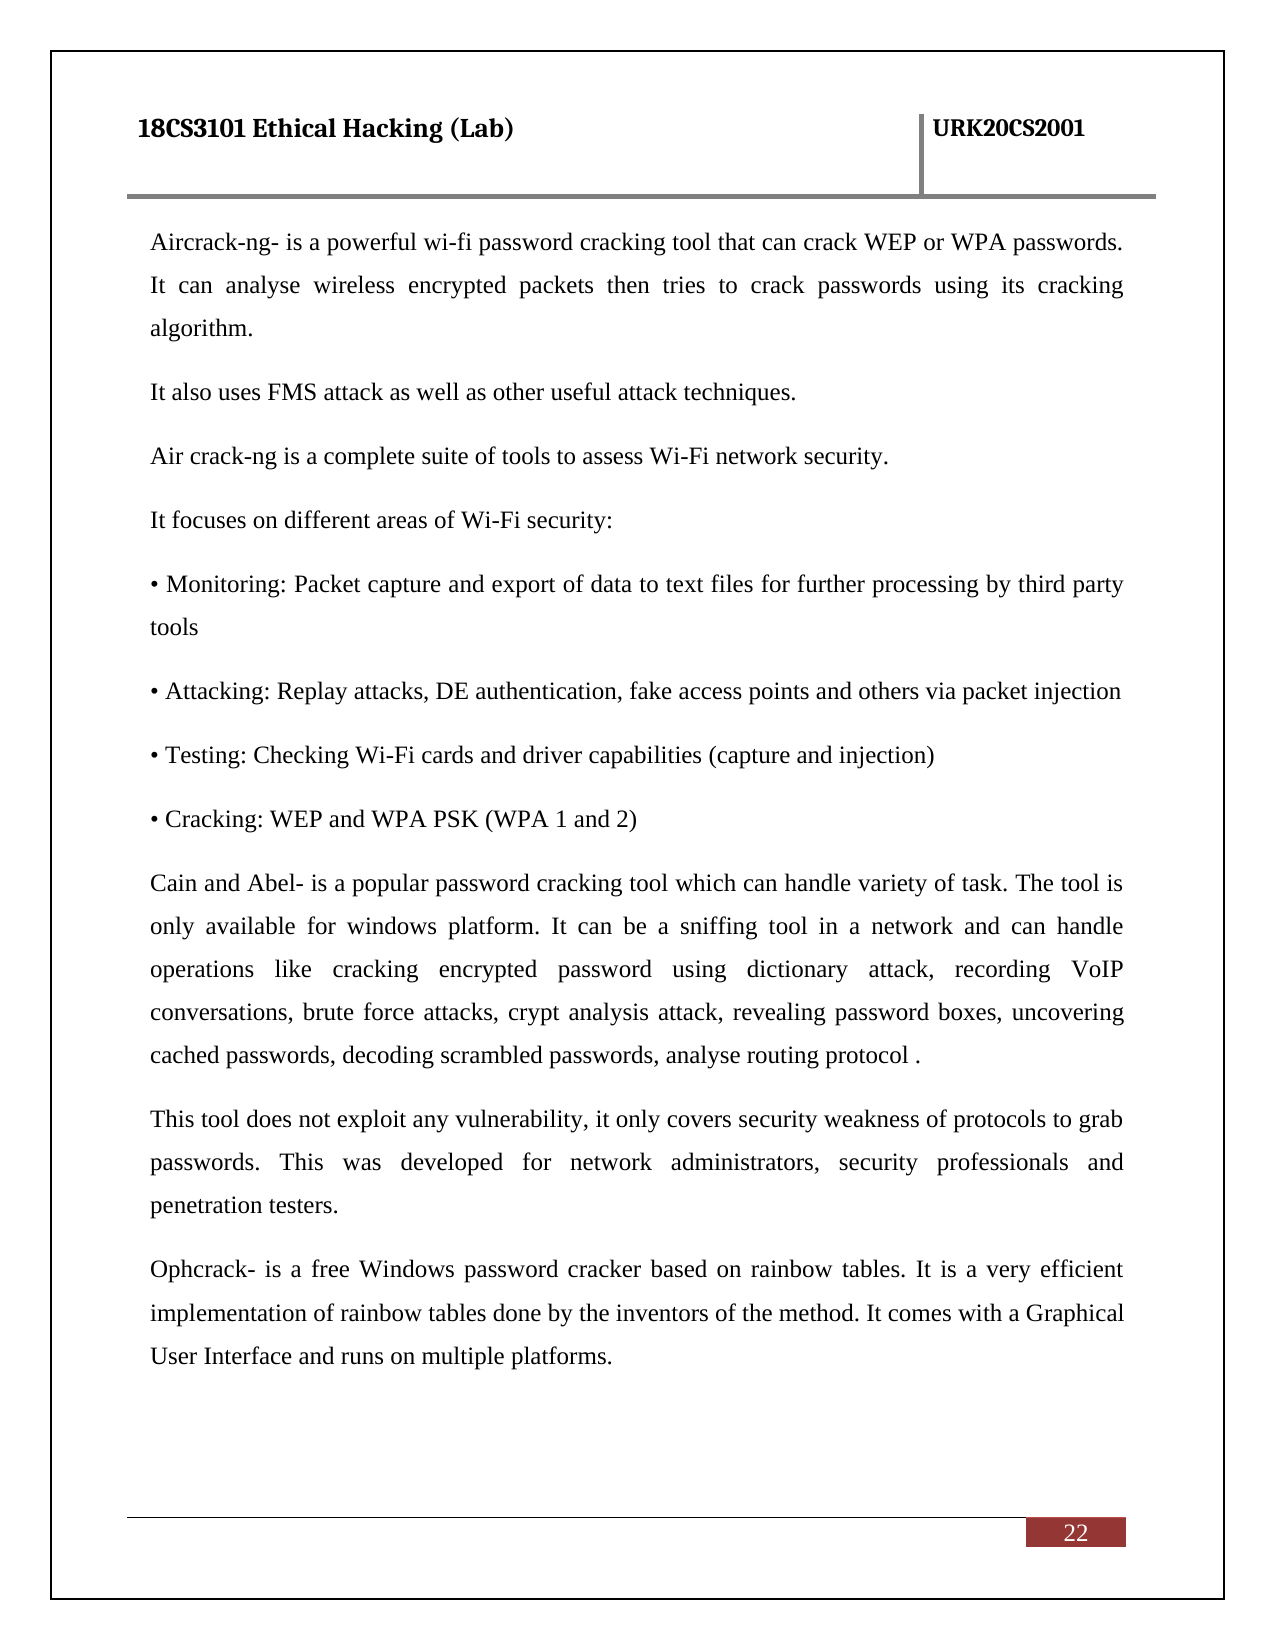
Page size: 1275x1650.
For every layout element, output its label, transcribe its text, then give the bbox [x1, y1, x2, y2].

text • Monitoring: Packet capture and export of data to text files for further processing by third party tools [150, 569, 1125, 641]
text It also uses FMS attack as well as other useful attack techniques. [150, 377, 1125, 406]
text • Testing: Checking Wi-Fi cards and driver capabilities (capture and injection) [150, 740, 1125, 769]
text • Cracking: WEP and WPA PSK (WPA 1 and 2) [150, 804, 1125, 833]
text Cain and Abel- is a popular password cracking tool which can handle variety of task. The tool is only available for windows platform. It can be a sniffing tool in a network and can handle operations like cracking encrypted password using dictionary attack, recording VoIP conversations, brute force attacks, crypt analysis attack, revealing password boxes, uncovering cached passwords, decoding scrambled passwords, analyse routing protocol . [150, 868, 1125, 1069]
text This tool does not exploit any vulnerability, it only covers security weakness of protocols to grab passwords. This was developed for network administrators, security professionals and penetration testers. [150, 1104, 1125, 1219]
text Air crack-ng is a complete suite of tools to assess Wi-Fi network security. [150, 441, 1125, 470]
text Ophcrack- is a free Windows password cracker based on rainbow tables. It is a very efficient implementation of rainbow tables done by the inventors of the method. It comes with a Graphical User Interface and runs on multiple platforms. [150, 1254, 1125, 1369]
text • Attacking: Replay attacks, DE authentication, fake access points and others via packet injection [150, 676, 1125, 705]
text It focuses on different areas of Wi-Fi security: [150, 505, 1125, 534]
text Aircrack-ng- is a powerful wi-fi password cracking tool that can crack WEP or WPA passwords. It can analyse wireless encrypted packets then tries to crack passwords using its cracking algorithm. [150, 227, 1125, 342]
